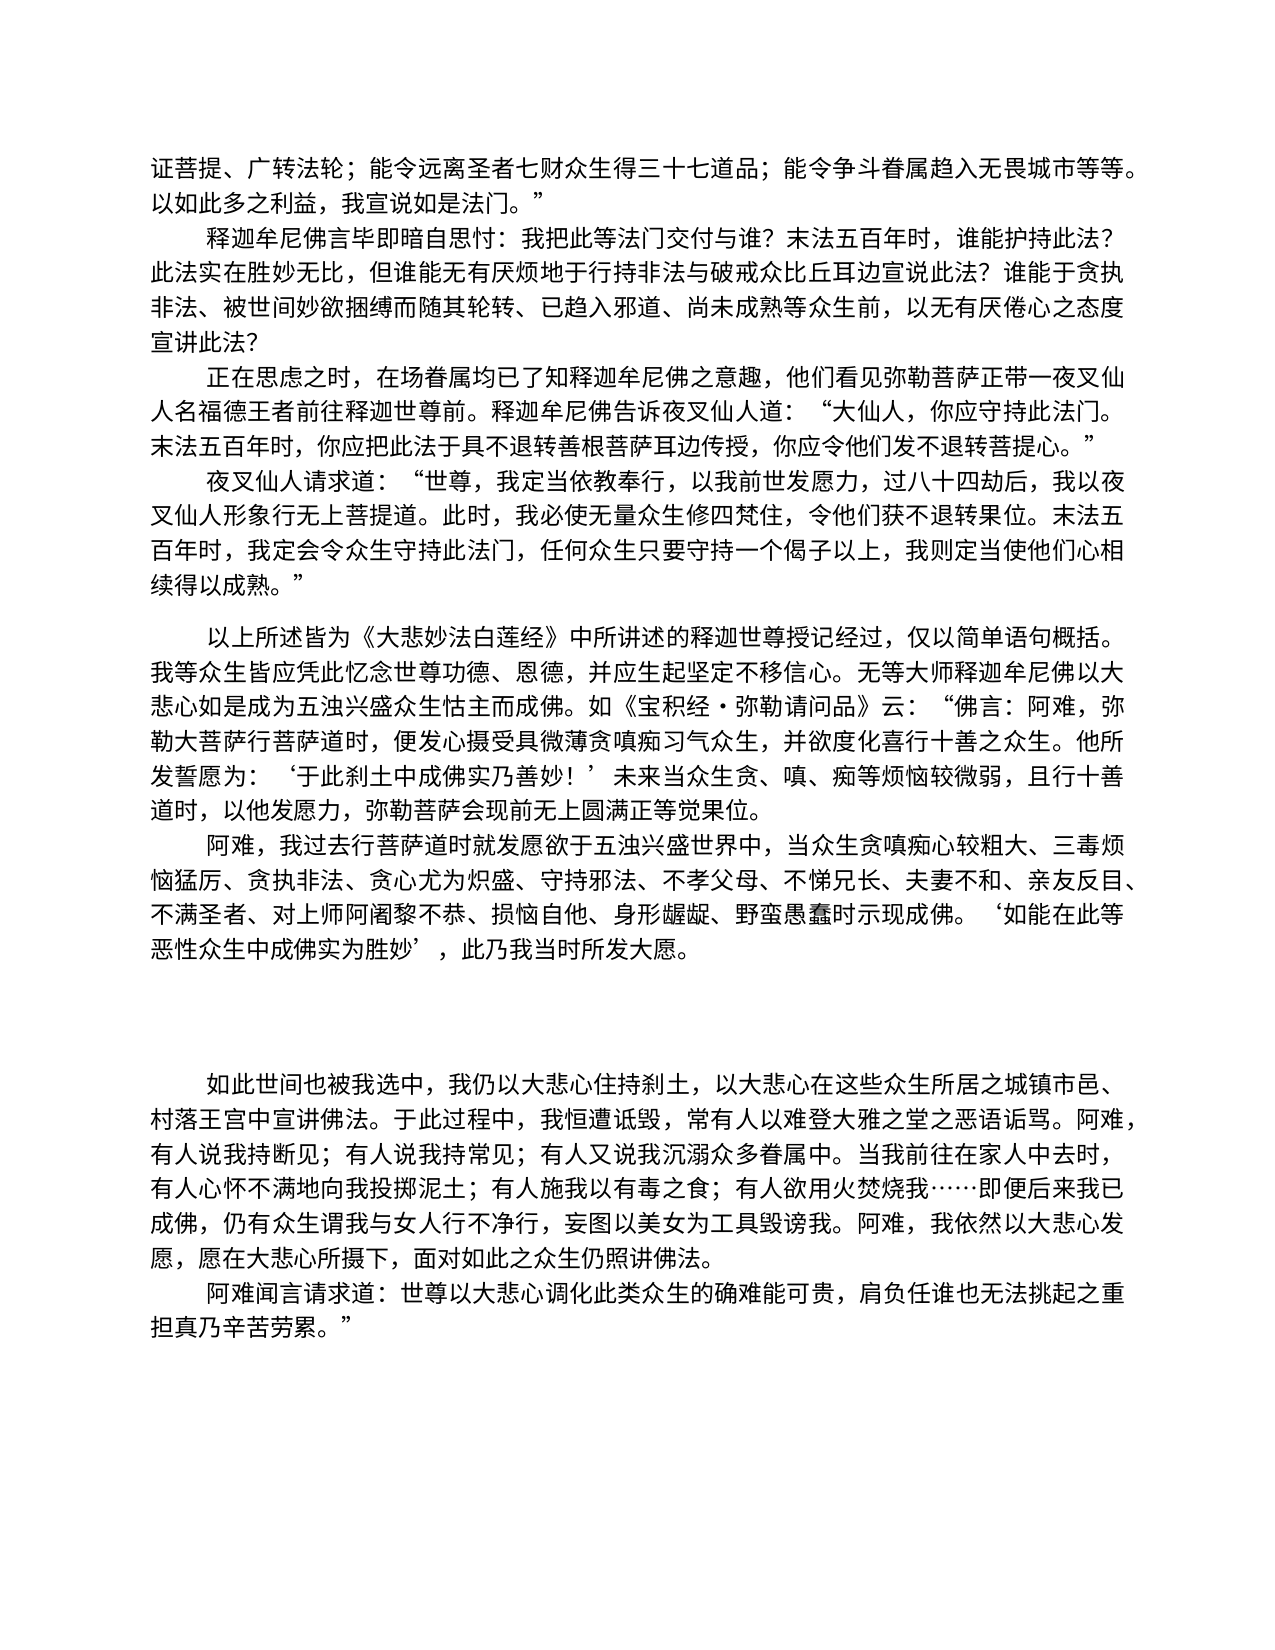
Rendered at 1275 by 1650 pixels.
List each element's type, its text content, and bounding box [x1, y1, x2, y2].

text 夜叉仙人请求道：“世尊，我定当依教奉行，以我前世发愿力，过八十四劫后，我以夜叉仙人形象行无上菩提道。此时，我必使无量众生修四梵住，令他们获不退转果位。末法五百年时，我定会令众生守持此法门，任何众生只要守持一个偈子以上，我则定当使他们心相续得以成熟。” [150, 462, 1125, 601]
text 释迦牟尼佛言毕即暗自思忖：我把此等法门交付与谁？末法五百年时，谁能护持此法？此法实在胜妙无比，但谁能无有厌烦地于行持非法与破戒众比丘耳边宣说此法？谁能于贪执非法、被世间妙欲捆缚而随其轮转、已趋入邪道、尚未成熟等众生前，以无有厌倦心之态度宣讲此法？ [150, 219, 1125, 358]
text 阿难闻言请求道：世尊以大悲心调化此类众生的确难能可贵，肩负任谁也无法挑起之重担真乃辛苦劳累。” [150, 1274, 1125, 1343]
text 正在思虑之时，在场眷属均已了知释迦牟尼佛之意趣，他们看见弥勒菩萨正带一夜叉仙人名福德王者前往释迦世尊前。释迦牟尼佛告诉夜叉仙人道：“大仙人，你应守持此法门。末法五百年时，你应把此法于具不退转善根菩萨耳边传授，你应令他们发不退转菩提心。” [150, 358, 1125, 462]
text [150, 150, 1125, 219]
text 阿难，我过去行菩萨道时就发愿欲于五浊兴盛世界中，当众生贪嗔痴心较粗大、三毒烦恼猛厉、贪执非法、贪心尤为炽盛、守持邪法、不孝父母、不悌兄长、夫妻不和、亲友反目、不满圣者、对上师阿阇黎不恭、损恼自他、身形龌龊、野蛮愚蠢时示现成佛。‘如能在此等恶性众生中成佛实为胜妙’，此乃我当时所发大愿。 [150, 827, 1125, 965]
text 以上所述皆为《大悲妙法白莲经》中所讲述的释迦世尊授记经过，仅以简单语句概括。我等众生皆应凭此忆念世尊功德、恩德，并应生起坚定不移信心。无等大师释迦牟尼佛以大悲心如是成为五浊兴盛众生怙主而成佛。如《宝积经·弥勒请问品》云：“佛言：阿难，弥勒大菩萨行菩萨道时，便发心摄受具微薄贪嗔痴习气众生，并欲度化喜行十善之众生。他所发誓愿为：‘于此刹土中成佛实乃善妙！’未来当众生贪、嗔、痴等烦恼较微弱，且行十善道时，以他发愿力，弥勒菩萨会现前无上圆满正等觉果位。 [150, 618, 1125, 827]
text 如此世间也被我选中，我仍以大悲心住持刹土，以大悲心在这些众生所居之城镇市邑、村落王宫中宣讲佛法。于此过程中，我恒遭诋毁，常有人以难登大雅之堂之恶语诟骂。阿难，有人说我持断见；有人说我持常见；有人又说我沉溺众多眷属中。当我前往在家人中去时，有人心怀不满地向我投掷泥土；有人施我以有毒之食；有人欲用火焚烧我……即便后来我已成佛，仍有众生谓我与女人行不净行，妄图以美女为工具毁谤我。阿难，我依然以大悲心发愿，愿在大悲心所摄下，面对如此之众生仍照讲佛法。 [150, 1066, 1125, 1274]
